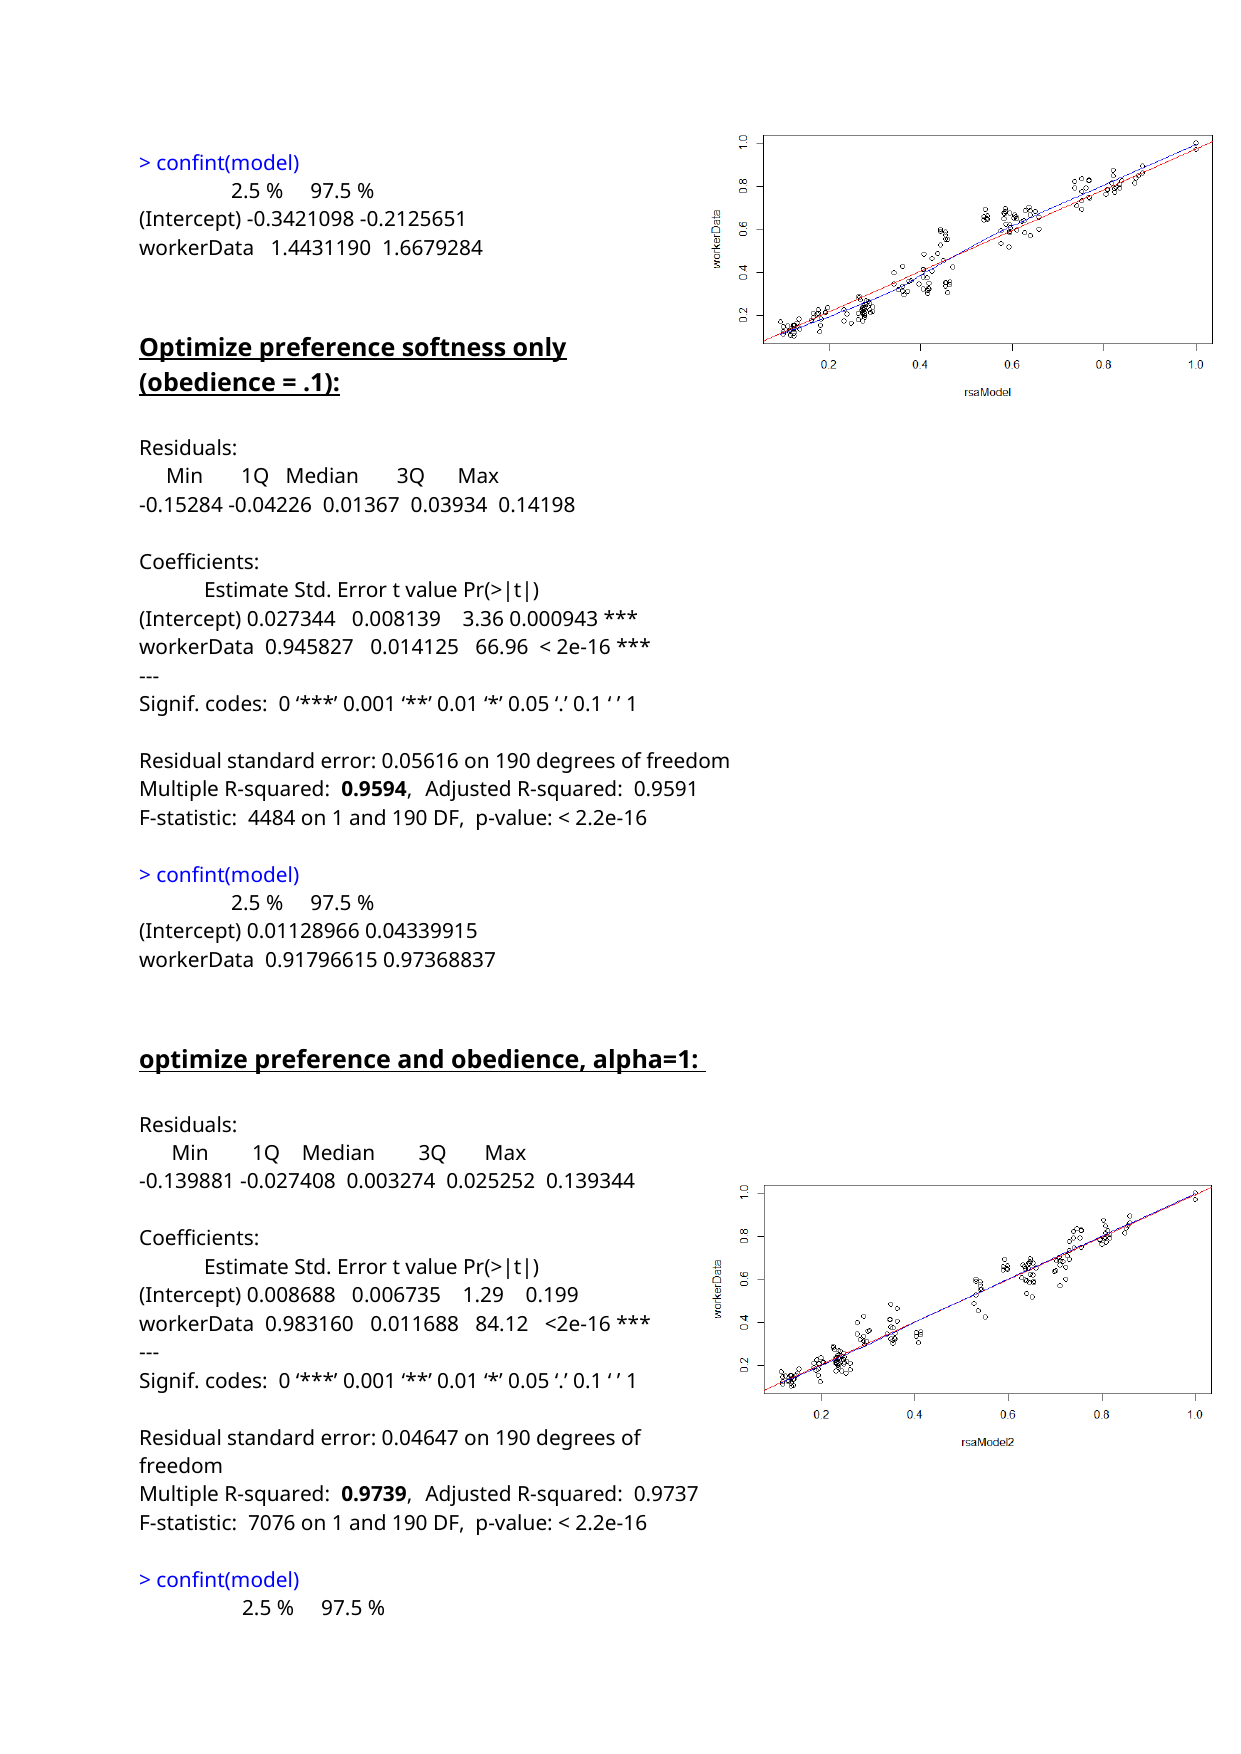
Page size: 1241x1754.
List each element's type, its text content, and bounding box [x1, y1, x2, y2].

text workerData 0.945827 0.014125 66.96 < 2e-16 *** [139, 632, 1101, 661]
text Min 1Q Median 3Q Max [139, 462, 1101, 490]
text workerData 0.983160 0.011688 84.12 <2e-16 *** [139, 1309, 708, 1337]
text Residual standard error: 0.04647 on 190 degrees of freedom [139, 1423, 1101, 1479]
text (Intercept) 0.01128966 0.04339915 [139, 917, 1101, 945]
text > confint(model) [139, 860, 1101, 888]
text Coefficients: [139, 547, 1101, 575]
picture [707, 79, 1235, 411]
text (Intercept) 0.008688 0.006735 1.29 0.199 [139, 1280, 708, 1309]
text --- [139, 661, 1101, 689]
text 2.5 % 97.5 % [139, 1593, 1101, 1622]
text 2.5 % 97.5 % [139, 176, 707, 204]
text Signif. codes: 0 ‘***’ 0.001 ‘**’ 0.01 ‘*’ 0.05 ‘.’ 0.1 ‘ ’ 1 [139, 1366, 708, 1394]
text F-statistic: 4484 on 1 and 190 DF, p-value: < 2.2e-16 [139, 803, 1101, 831]
text F-statistic: 7076 on 1 and 190 DF, p-value: < 2.2e-16 [139, 1508, 1101, 1536]
text Min 1Q Median 3Q Max [139, 1138, 708, 1167]
text Estimate Std. Error t value Pr(>|t|) [139, 1252, 708, 1280]
text > confint(model) [139, 1565, 1101, 1593]
text Residuals: [139, 1110, 1101, 1138]
text Residuals: [139, 433, 1101, 462]
text -0.139881 -0.027408 0.003274 0.025252 0.139344 [139, 1167, 708, 1195]
text 2.5 % 97.5 % [139, 888, 1101, 917]
text workerData 1.4431190 1.6679284 [139, 233, 707, 261]
text Residual standard error: 0.05616 on 190 degrees of freedom [139, 746, 1101, 774]
text Coefficients: [139, 1223, 708, 1252]
picture [708, 1130, 1237, 1461]
text Optimize preference softness only (obedience = .1): [139, 329, 707, 399]
text -0.15284 -0.04226 0.01367 0.03934 0.14198 [139, 490, 1101, 518]
text optimize preference and obedience, alpha=1: [139, 1042, 1101, 1076]
text Estimate Std. Error t value Pr(>|t|) [139, 575, 1101, 604]
text (Intercept) 0.027344 0.008139 3.36 0.000943 *** [139, 604, 1101, 632]
text Signif. codes: 0 ‘***’ 0.001 ‘**’ 0.01 ‘*’ 0.05 ‘.’ 0.1 ‘ ’ 1 [139, 689, 1101, 718]
text Multiple R-squared: 0.9594, Adjusted R-squared: 0.9591 [139, 774, 1101, 803]
text Multiple R-squared: 0.9739, Adjusted R-squared: 0.9737 [139, 1479, 1101, 1508]
text workerData 0.91796615 0.97368837 [139, 945, 1101, 973]
text --- [139, 1337, 708, 1366]
text (Intercept) -0.3421098 -0.2125651 [139, 204, 707, 233]
text > confint(model) [139, 148, 707, 176]
